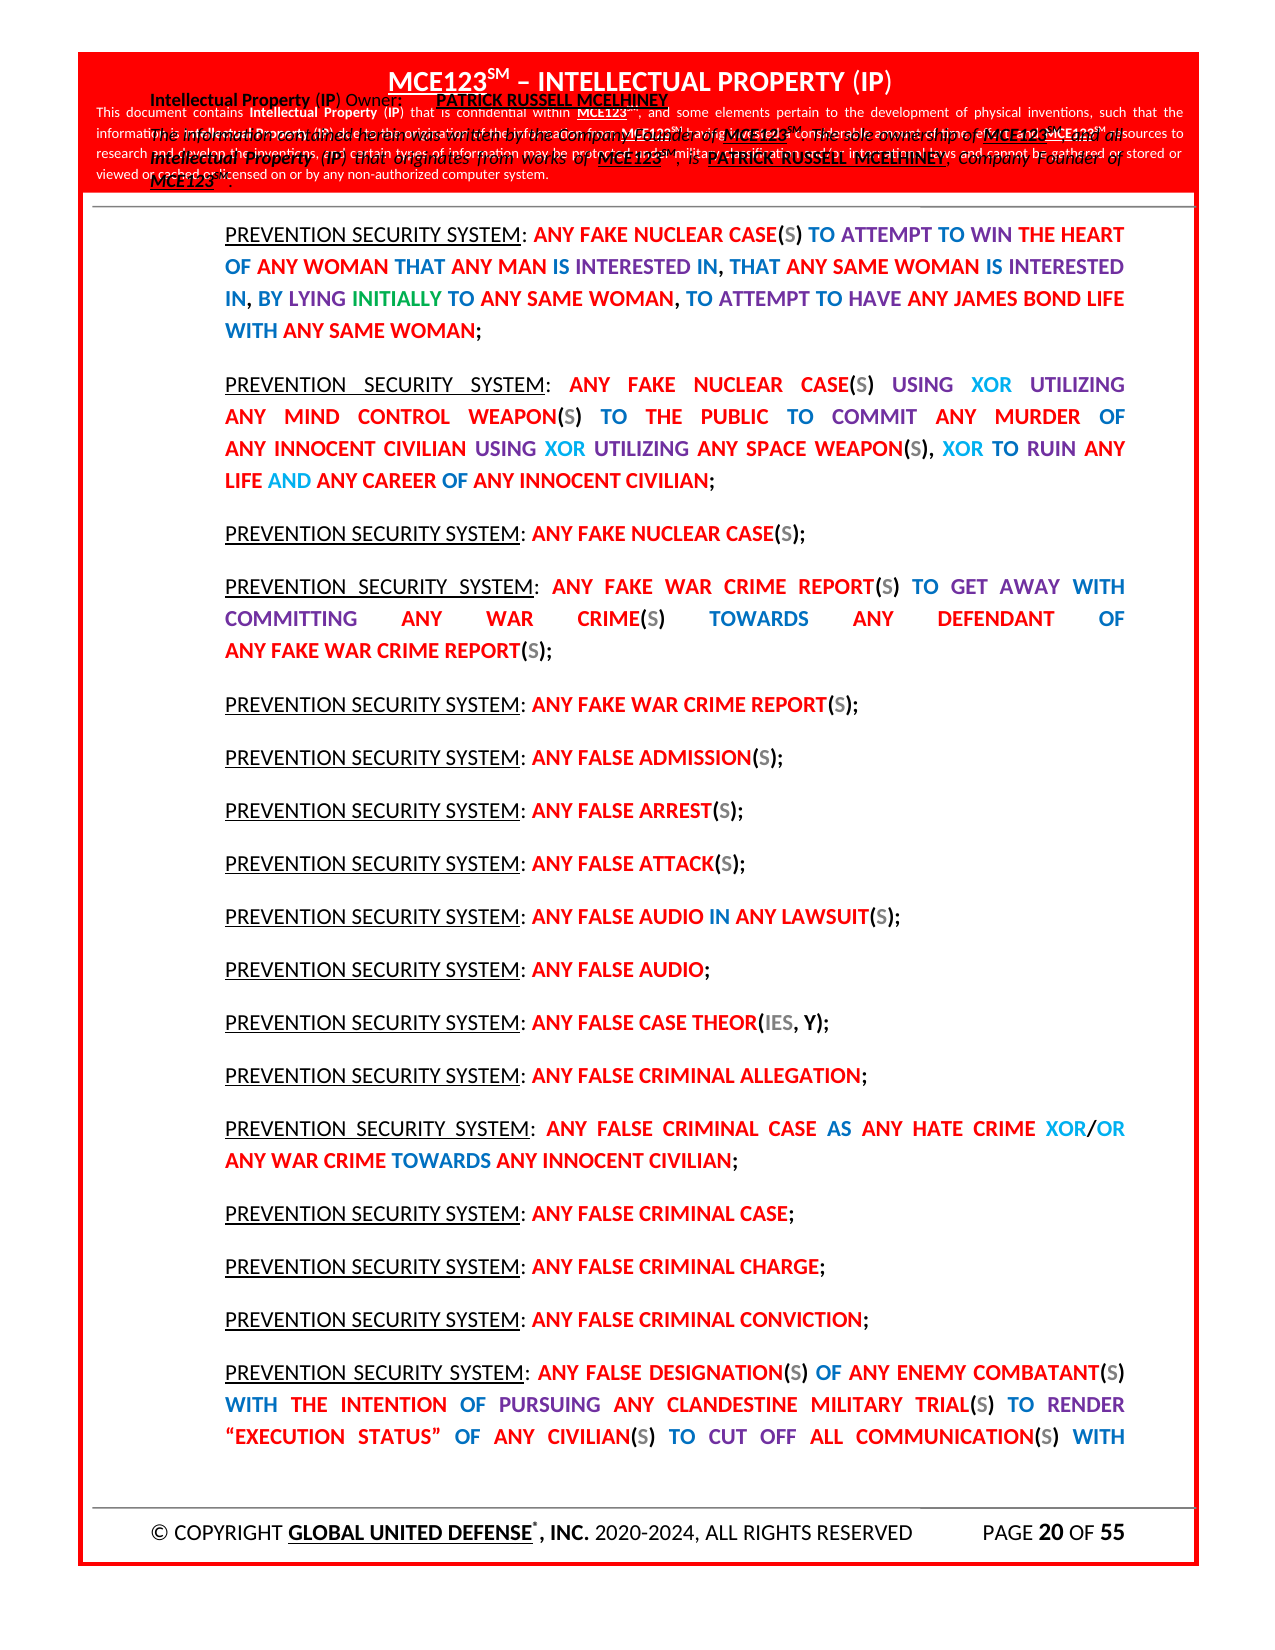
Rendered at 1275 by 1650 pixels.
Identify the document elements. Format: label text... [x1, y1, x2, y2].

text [225, 1358, 1125, 1451]
text PREVENTION SECURITY SYSTEM: ANY FALSE ATTACK(S); [225, 849, 1125, 877]
text PREVENTION SECURITY SYSTEM: ANY FAKE NUCLEAR CASE(S); [225, 519, 1125, 547]
text PREVENTION SECURITY SYSTEM: ANY FALSE CRIMINAL CASE; [225, 1199, 1125, 1227]
text PREVENTION SECURITY SYSTEM: ANY FAKE NUCLEAR CASE(S) TO ATTEMPT TO WIN THE HEART OF ANY WOMAN THAT ANY MAN IS INTERESTED IN, THAT ANY SAME WOMAN IS INTERESTED IN, BY LYING INITIALLY TO ANY SAME WOMAN, TO ATTEMPT TO HAVE ANY JAMES BOND LIFE WITH ANY SAME WOMAN; [225, 220, 1125, 345]
text PREVENTION SECURITY SYSTEM: ANY FAKE WAR CRIME REPORT(S); [225, 690, 1125, 718]
text PREVENTION SECURITY SYSTEM: ANY FALSE ADMISSION(S); [225, 743, 1125, 771]
text PREVENTION SECURITY SYSTEM: ANY FALSE AUDIO IN ANY LAWSUIT(S); [225, 902, 1125, 930]
text PREVENTION SECURITY SYSTEM: ANY FALSE CRIMINAL CHARGE; [225, 1252, 1125, 1280]
text PREVENTION SECURITY SYSTEM: ANY FALSE CASE THEOR(IES, Y); [225, 1008, 1125, 1036]
text PREVENTION SECURITY SYSTEM: ANY FAKE WAR CRIME REPORT(S) TO GET AWAY WITH COMMITTING ANY WAR CRIME(S) TOWARDS ANY DEFENDANT OF ANY FAKE WAR CRIME REPORT(S); [225, 572, 1125, 665]
text PREVENTION SECURITY SYSTEM: ANY FALSE ARREST(S); [225, 796, 1125, 824]
text PREVENTION SECURITY SYSTEM: ANY FALSE CRIMINAL CASE AS ANY HATE CRIME XOR/OR ANY WAR CRIME TOWARDS ANY INNOCENT CIVILIAN; [225, 1114, 1125, 1174]
text PREVENTION SECURITY SYSTEM: ANY FALSE AUDIO; [225, 955, 1125, 983]
text PREVENTION SECURITY SYSTEM: ANY FALSE CRIMINAL CONVICTION; [225, 1305, 1125, 1333]
text PREVENTION SECURITY SYSTEM: ANY FALSE CRIMINAL ALLEGATION; [225, 1061, 1125, 1089]
text PREVENTION SECURITY SYSTEM: ANY FAKE NUCLEAR CASE(S) USING XOR UTILIZING ANY MIND CONTROL WEAPON(S) TO THE PUBLIC TO COMMIT ANY MURDER OF ANY INNOCENT CIVILIAN USING XOR UTILIZING ANY SPACE WEAPON(S), XOR TO RUIN ANY LIFE AND ANY CAREER OF ANY INNOCENT CIVILIAN; [225, 370, 1125, 494]
